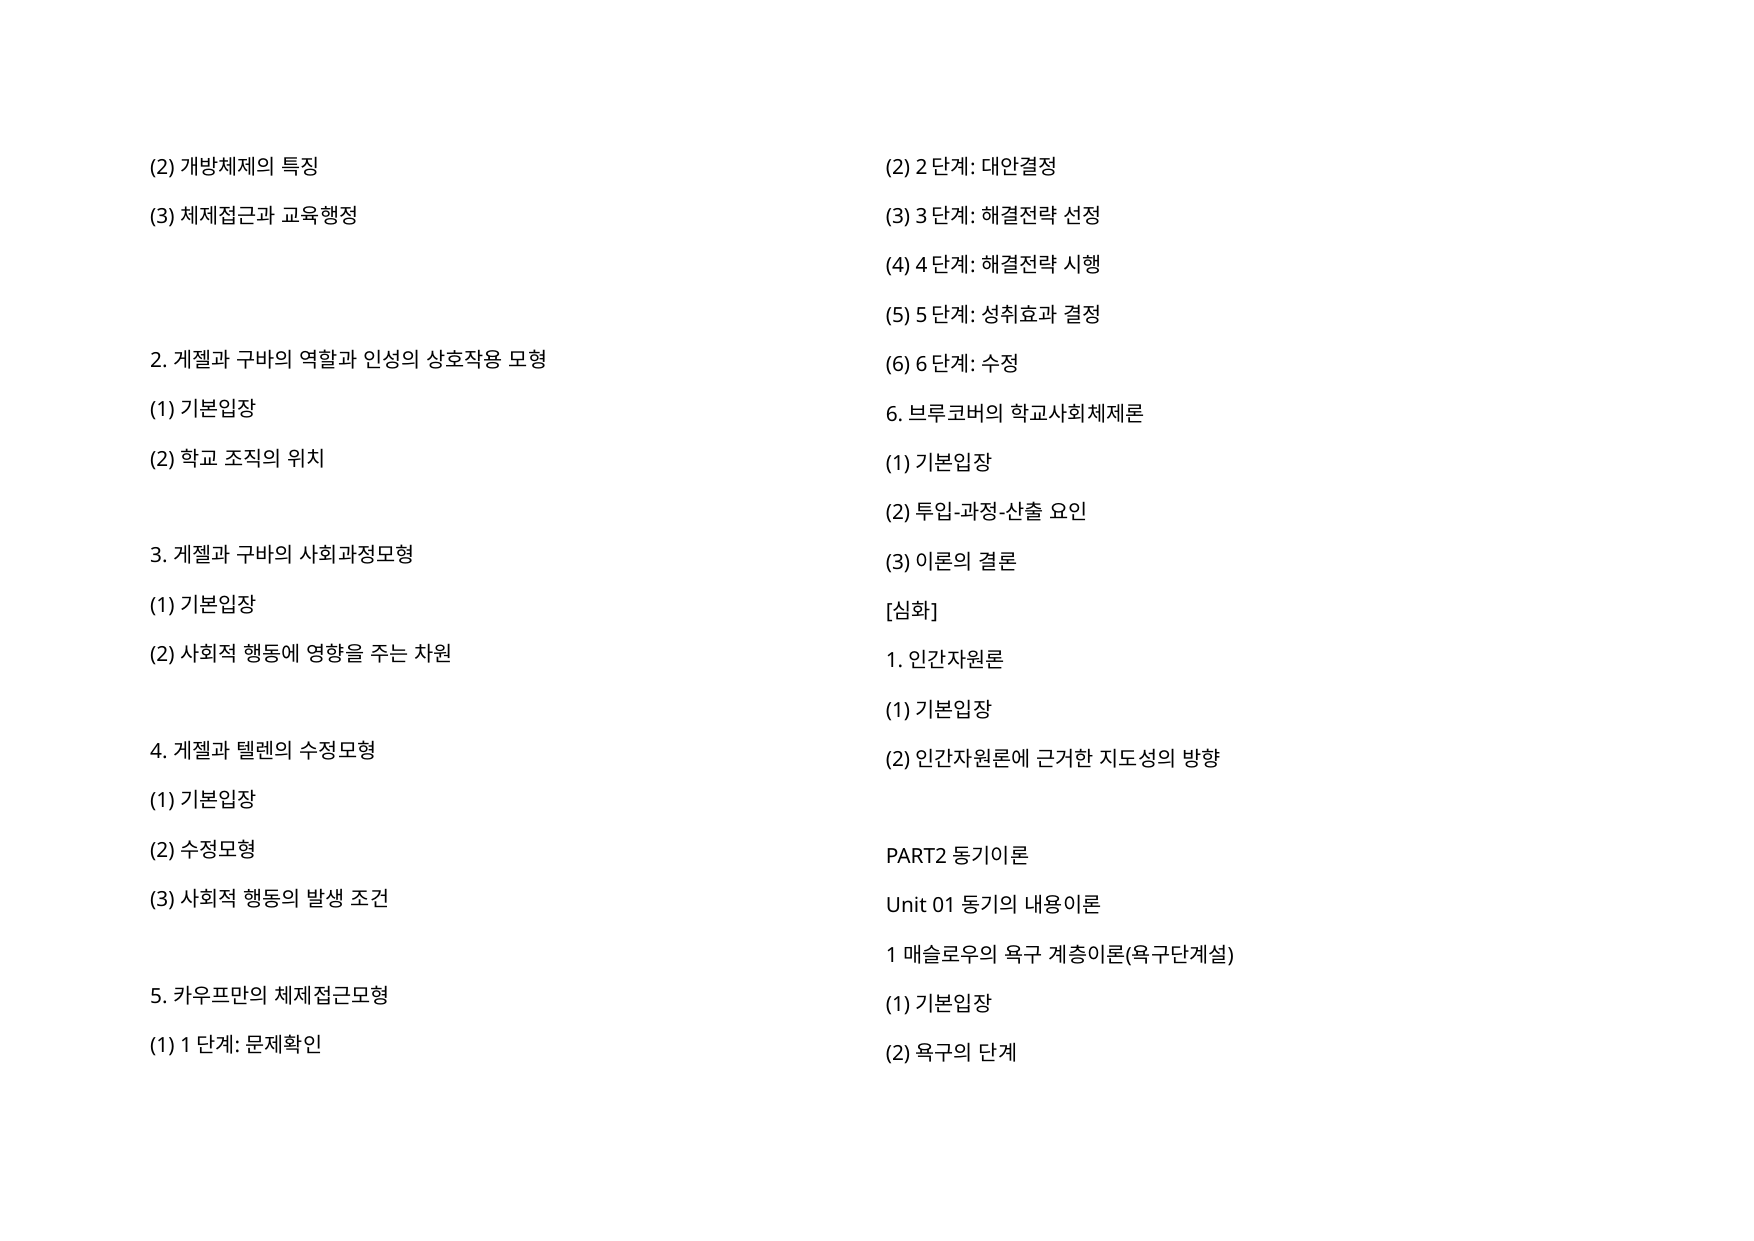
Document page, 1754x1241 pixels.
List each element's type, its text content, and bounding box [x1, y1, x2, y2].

text (2) 2단계: 대안결정 [886, 150, 1577, 180]
text (2) 욕구의 단계 [886, 1037, 1577, 1067]
text 1 매슬로우의 욕구 계층이론(욕구단계설) [886, 938, 1577, 968]
text (2) 수정모형 [150, 833, 841, 863]
text 5. 카우프만의 체제접근모형 [150, 979, 841, 1009]
text 4. 게젤과 텔렌의 수정모형 [150, 734, 841, 764]
text (3) 사회적 행동의 발생 조건 [150, 882, 841, 913]
text (5) 5단계: 성취효과 결정 [886, 298, 1577, 328]
text 6. 브루코버의 학교사회체제론 [886, 397, 1577, 427]
text (2) 인간자원론에 근거한 지도성의 방향 [886, 742, 1577, 773]
text (3) 3단계: 해결전략 선정 [886, 199, 1577, 230]
text (2) 사회적 행동에 영향을 주는 차원 [150, 637, 841, 668]
text (1) 1단계: 문제확인 [150, 1028, 841, 1059]
text (6) 6단계: 수정 [886, 347, 1577, 378]
text (2) 투입-과정-산출 요인 [886, 496, 1577, 526]
text (1) 기본입장 [886, 446, 1577, 477]
text 2. 게젤과 구바의 역할과 인성의 상호작용 모형 [150, 343, 841, 374]
text (3) 이론의 결론 [886, 545, 1577, 575]
text (3) 체제접근과 교육행정 [150, 199, 841, 230]
text [심화] [886, 594, 1577, 625]
text (1) 기본입장 [886, 987, 1577, 1018]
text (1) 기본입장 [886, 693, 1577, 723]
text (1) 기본입장 [150, 588, 841, 618]
text (1) 기본입장 [150, 393, 841, 423]
text Unit 01 동기의 내용이론 [886, 888, 1577, 919]
text 1. 인간자원론 [886, 644, 1577, 674]
text (2) 개방체제의 특징 [150, 150, 841, 180]
text PART2 동기이론 [886, 839, 1577, 869]
text 3. 게젤과 구바의 사회과정모형 [150, 539, 841, 569]
text (1) 기본입장 [150, 783, 841, 814]
text (2) 학교 조직의 위치 [150, 442, 841, 472]
text (4) 4단계: 해결전략 시행 [886, 249, 1577, 279]
